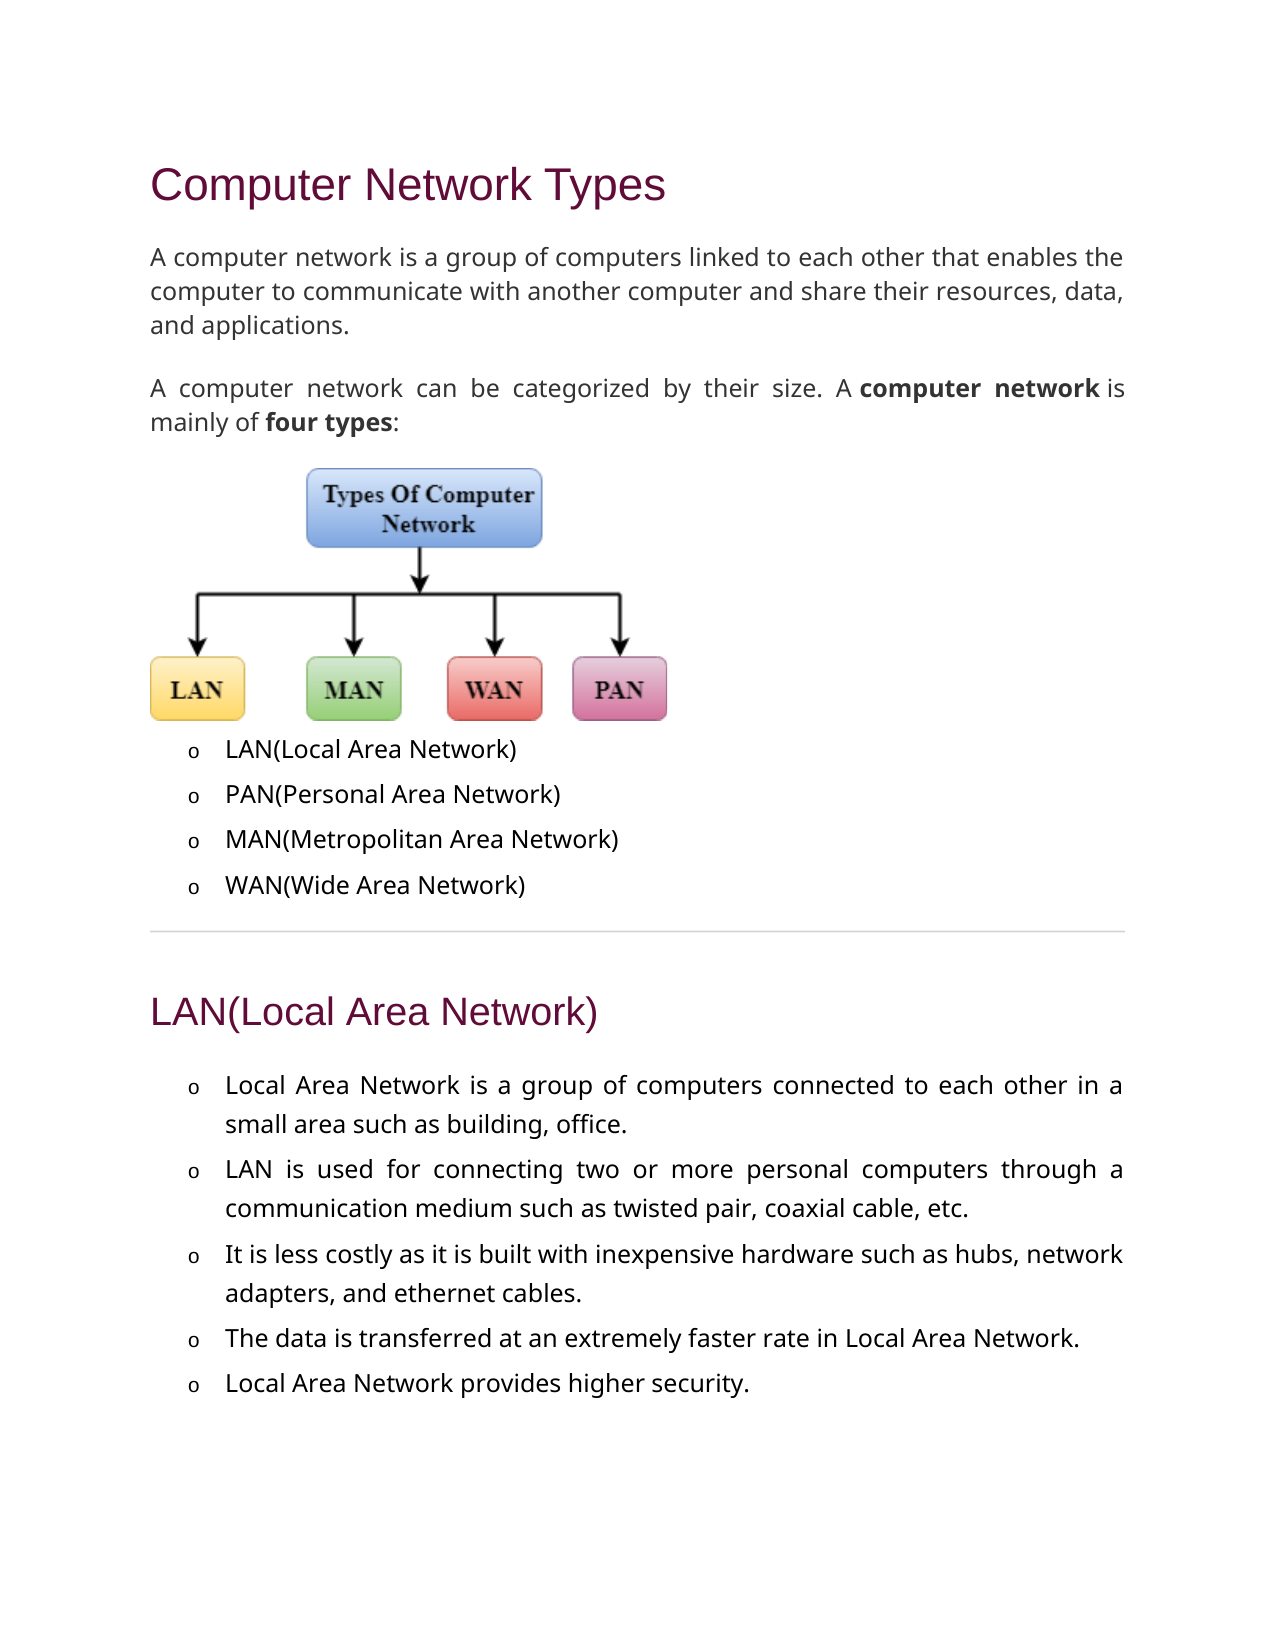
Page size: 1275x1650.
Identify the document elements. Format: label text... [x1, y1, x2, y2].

list It is less costly as it is built with inexpensive hardware such as hubs, network adapters, and ethernet cables. [187, 1231, 1125, 1309]
list LAN is used for connecting two or more personal computers through a communication medium such as twisted pair, coaxial cable, etc. [187, 1147, 1125, 1225]
picture [150, 468, 668, 721]
list Local Area Network is a group of computers connected to each other in a small area such as building, office. [187, 1063, 1125, 1141]
text A computer network is a group of computers linked to each other that enables the computer to communicate with another computer and share their resources, data, and applications. [150, 240, 1125, 342]
text LAN(Local Area Network) [150, 988, 1125, 1033]
list PAN(Personal Area Network) [187, 772, 1125, 811]
list The data is transferred at an extremely faster rate in Local Area Network. [187, 1316, 1125, 1355]
list WAN(Wide Area Network) [187, 862, 1125, 902]
text A computer network can be categorized by their size. A computer network is mainly of four types: [150, 371, 1125, 439]
list LAN(Local Area Network) [187, 727, 1125, 766]
list Local Area Network provides higher security. [187, 1361, 1125, 1400]
list MAN(Metropolitan Area Network) [187, 817, 1125, 856]
text Computer Network Types [150, 158, 1125, 211]
